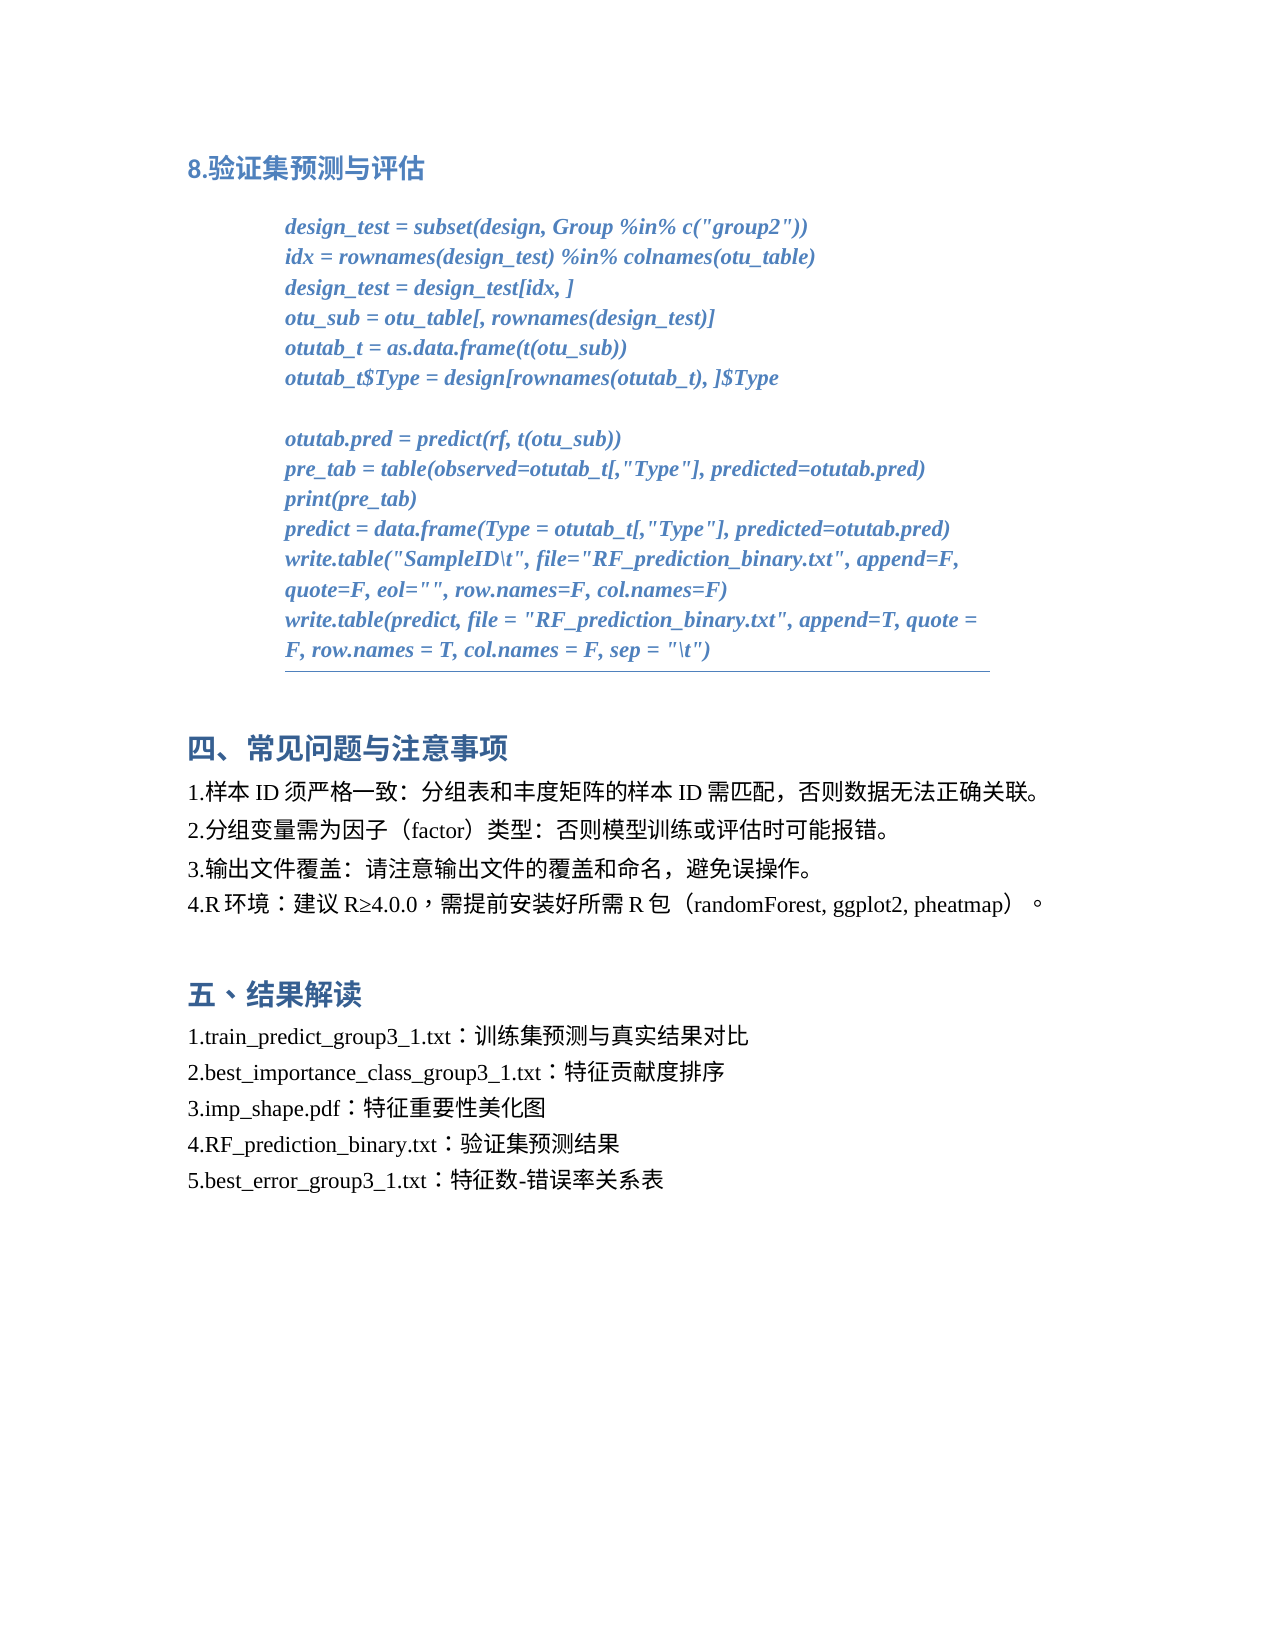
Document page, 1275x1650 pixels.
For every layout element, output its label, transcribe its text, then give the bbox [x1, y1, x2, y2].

text 1.样本ID须严格一致：分组表和丰度矩阵的样本ID需匹配，否则数据无法正确关联。 2.分组变量需为因子（factor）类型：否则模型训练或评估时可能报错。 3.输出文件覆盖：请注意输出文件的覆盖和命名，避免误操作。 4.R环境：建议R≥4.0.0，需提前安装好所需R包（randomForest, ggplot2, pheatmap）。 [187, 774, 1087, 920]
text 1.train_predict_group3_1.txt：训练集预测与真实结果对比 2.best_importance_class_group3_1.txt：特征贡献度排序 3.imp_shape.pdf：特征重要性美化图 4.RF_prediction_binary.txt：验证集预测结果 5.best_error_group3_1.txt：特征数-错误率关系表 [187, 1020, 1087, 1195]
text design_test = subset(design, Group %in% c("group2")) idx = rownames(design_test) %in% colnames(otu_table) design_test = design_test[idx, ] otu_sub = otu_table[, rownames(design_test)] otutab_t = as.data.frame(t(otu_sub)) otutab_t$Type = design[rownames(otutab_t), ]$Type otutab.pred = predict(rf, t(otu_sub)) pre_tab = table(observed=otutab_t[,"Type"], predicted=otutab.pred) print(pre_tab) predict = data.frame(Type = otutab_t[,"Type"], predicted=otutab.pred) write.table("SampleID\t", file="RF_prediction_binary.txt", append=F, quote=F, eol="", row.names=F, col.names=F) write.table(predict, file = "RF_prediction_binary.txt", append=T, quote = F, row.names = T, col.names = F, sep = "\t") [285, 213, 990, 671]
subtitle 五、结果解读 [187, 974, 1087, 1014]
subtitle 8.验证集预测与评估 [187, 150, 1087, 187]
subtitle 四、常见问题与注意事项 [187, 726, 1087, 768]
